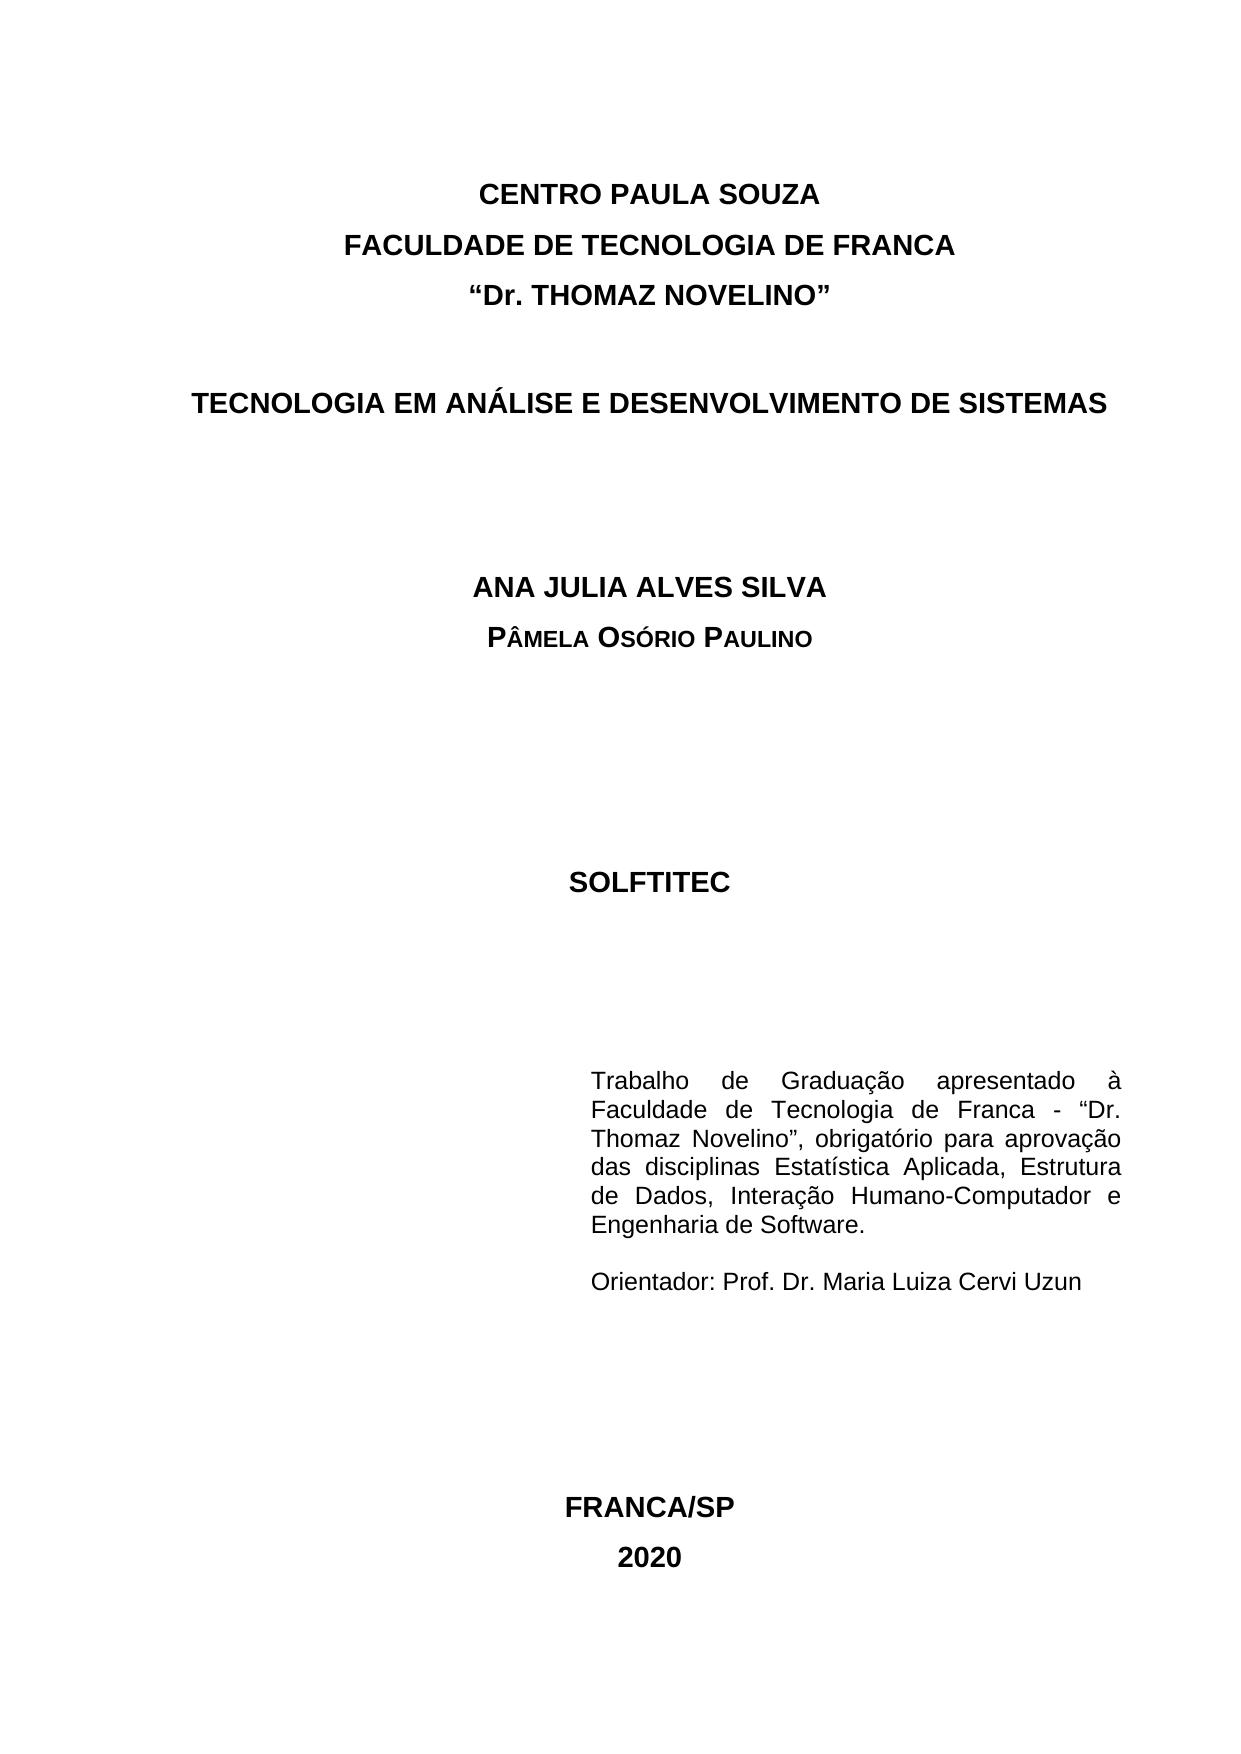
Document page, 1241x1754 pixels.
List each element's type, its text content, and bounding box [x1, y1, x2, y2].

text FRANCA/SP [177, 1490, 1122, 1524]
text SOLFTITEC [177, 865, 1122, 898]
text ANA JULIA ALVES SILVA [177, 570, 1122, 604]
text Orientador: Prof. Dr. Maria Luiza Cervi Uzun [591, 1267, 1122, 1296]
text CENTRO PAULA SOUZA [177, 177, 1122, 211]
text TECNOLOGIA EM ANÁLISE E DESENVOLVIMENTO DE SISTEMAS [177, 386, 1122, 419]
text Pâmela Osório Paulino [177, 620, 1122, 654]
text Trabalho de Graduação apresentado à Faculdade de Tecnologia de Franca - “Dr. Thomaz Novelino”, obrigatório para aprovação das disciplinas Estatística Aplicada, Estrutura de Dados, Interação Humano-Computador e Engenharia de Software. [591, 1066, 1122, 1238]
text 2020 [177, 1540, 1122, 1574]
text “Dr. THOMAZ NOVELINO” [177, 278, 1122, 311]
text FACULDADE DE TECNOLOGIA DE FRANCA [177, 227, 1122, 261]
